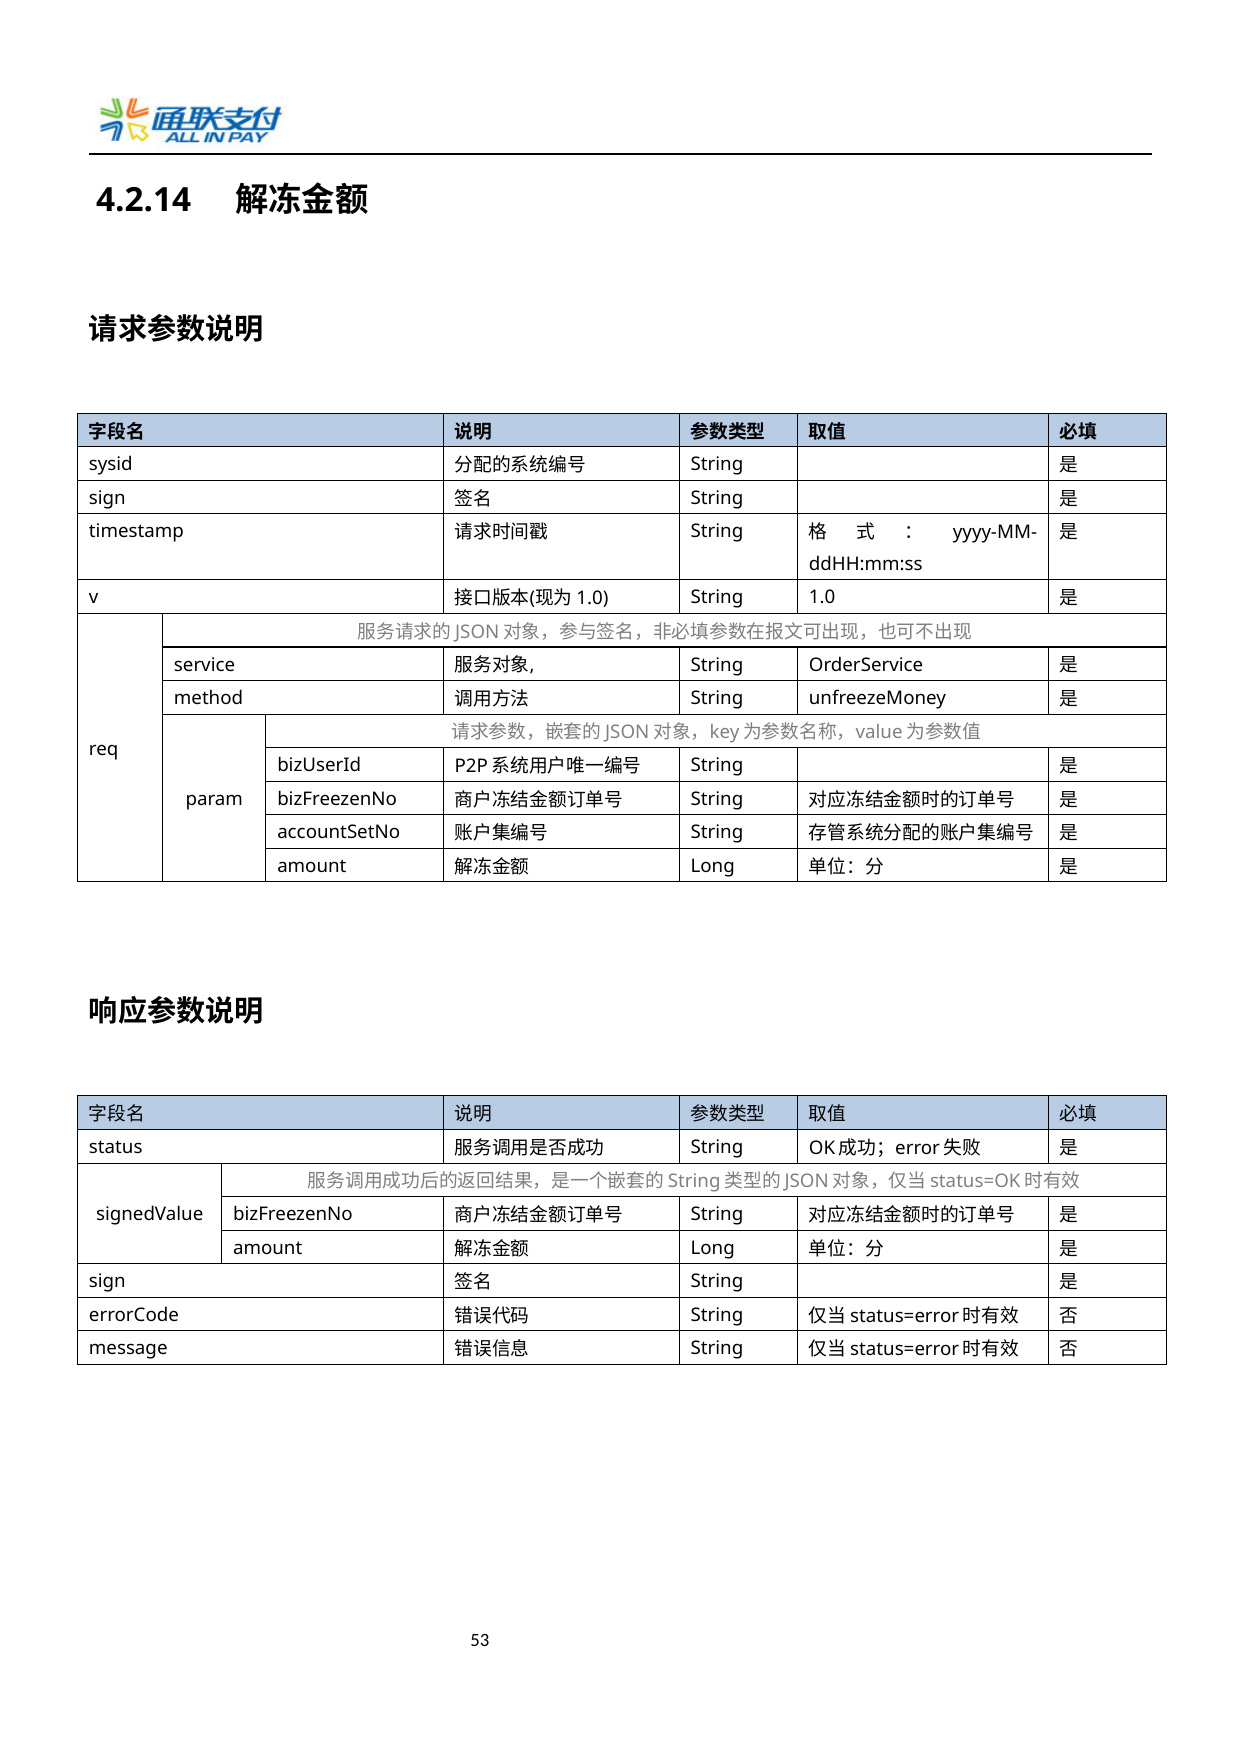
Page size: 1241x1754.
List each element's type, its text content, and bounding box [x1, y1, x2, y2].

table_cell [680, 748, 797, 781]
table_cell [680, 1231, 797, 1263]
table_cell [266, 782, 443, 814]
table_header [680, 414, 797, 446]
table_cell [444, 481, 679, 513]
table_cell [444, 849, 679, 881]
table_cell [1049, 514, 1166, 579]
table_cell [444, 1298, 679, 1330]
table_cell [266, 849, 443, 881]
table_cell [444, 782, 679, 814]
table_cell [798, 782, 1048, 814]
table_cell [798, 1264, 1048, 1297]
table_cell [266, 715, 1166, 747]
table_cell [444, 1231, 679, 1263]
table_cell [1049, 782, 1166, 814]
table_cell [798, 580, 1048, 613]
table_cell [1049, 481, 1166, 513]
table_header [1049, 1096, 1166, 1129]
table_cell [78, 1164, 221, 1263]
subtitle 响应参数说明 [89, 976, 1152, 1041]
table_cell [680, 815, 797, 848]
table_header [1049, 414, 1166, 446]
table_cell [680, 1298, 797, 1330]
subtitle 解冻金额 [191, 164, 1152, 229]
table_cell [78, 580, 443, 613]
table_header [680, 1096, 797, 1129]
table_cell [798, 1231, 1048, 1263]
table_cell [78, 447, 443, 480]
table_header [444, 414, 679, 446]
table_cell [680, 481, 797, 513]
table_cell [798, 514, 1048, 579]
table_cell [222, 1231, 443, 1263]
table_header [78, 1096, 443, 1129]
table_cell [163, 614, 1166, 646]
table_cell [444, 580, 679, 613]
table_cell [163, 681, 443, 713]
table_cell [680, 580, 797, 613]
picture [88, 88, 291, 152]
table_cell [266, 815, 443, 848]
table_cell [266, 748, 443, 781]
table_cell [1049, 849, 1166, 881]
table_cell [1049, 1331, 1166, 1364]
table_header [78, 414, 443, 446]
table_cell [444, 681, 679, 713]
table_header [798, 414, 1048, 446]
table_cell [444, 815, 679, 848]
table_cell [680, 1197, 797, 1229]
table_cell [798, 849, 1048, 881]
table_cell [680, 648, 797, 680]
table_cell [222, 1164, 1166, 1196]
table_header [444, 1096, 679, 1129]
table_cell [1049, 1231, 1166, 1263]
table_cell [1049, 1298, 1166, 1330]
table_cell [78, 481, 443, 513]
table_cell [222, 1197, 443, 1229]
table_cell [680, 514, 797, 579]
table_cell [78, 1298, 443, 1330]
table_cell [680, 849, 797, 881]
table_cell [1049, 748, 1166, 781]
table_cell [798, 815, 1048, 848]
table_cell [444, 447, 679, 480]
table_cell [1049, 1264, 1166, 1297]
subtitle 请求参数说明 [89, 294, 1152, 359]
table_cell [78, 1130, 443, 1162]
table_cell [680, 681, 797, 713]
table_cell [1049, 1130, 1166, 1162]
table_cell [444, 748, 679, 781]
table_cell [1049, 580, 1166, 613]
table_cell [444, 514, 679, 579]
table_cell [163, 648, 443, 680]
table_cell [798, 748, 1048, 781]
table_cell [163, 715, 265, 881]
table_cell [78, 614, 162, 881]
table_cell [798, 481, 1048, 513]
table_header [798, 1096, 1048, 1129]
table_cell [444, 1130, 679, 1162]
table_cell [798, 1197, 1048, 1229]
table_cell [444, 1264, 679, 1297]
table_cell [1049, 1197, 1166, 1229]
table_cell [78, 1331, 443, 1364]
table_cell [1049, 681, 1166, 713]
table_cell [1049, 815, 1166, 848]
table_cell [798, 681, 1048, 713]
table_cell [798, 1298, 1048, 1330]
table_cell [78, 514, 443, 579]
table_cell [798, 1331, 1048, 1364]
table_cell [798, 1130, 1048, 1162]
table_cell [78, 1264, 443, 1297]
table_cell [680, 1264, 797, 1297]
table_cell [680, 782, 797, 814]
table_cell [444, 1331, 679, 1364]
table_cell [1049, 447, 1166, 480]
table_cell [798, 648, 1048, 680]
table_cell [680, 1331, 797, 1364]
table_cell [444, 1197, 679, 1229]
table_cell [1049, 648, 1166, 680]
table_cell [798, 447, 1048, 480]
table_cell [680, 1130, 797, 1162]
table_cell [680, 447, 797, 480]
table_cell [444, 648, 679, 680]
